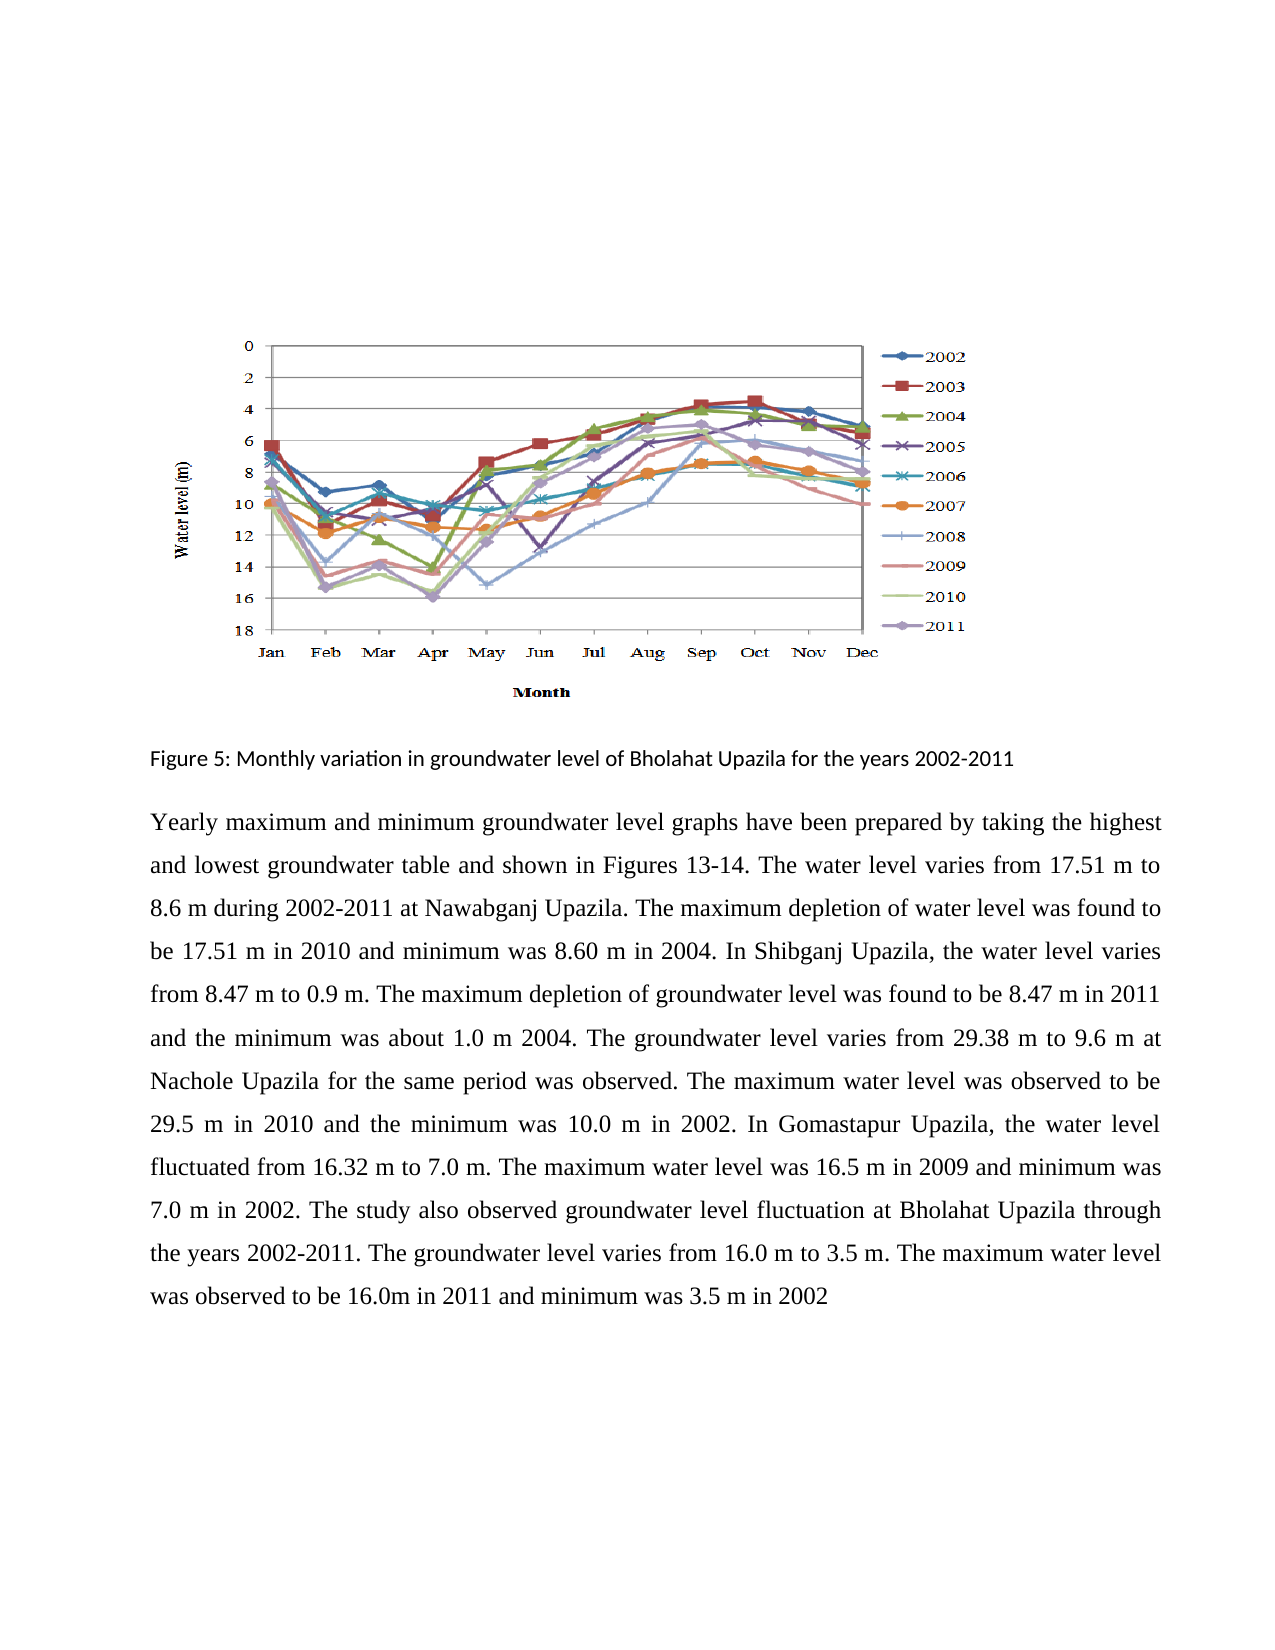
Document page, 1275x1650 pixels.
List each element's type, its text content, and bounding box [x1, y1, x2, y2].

text Figure 5: Monthly variation in groundwater level of Bholahat Upazila for the years 2002-2011 [150, 744, 1162, 772]
picture [150, 300, 1011, 710]
text Yearly maximum and minimum groundwater level graphs have been prepared by taking the highest and lowest groundwater table and shown in Figures 13-14. The water level varies from 17.51 m to 8.6 m during 2002-2011 at Nawabganj Upazila. The maximum depletion of water level was found to be 17.51 m in 2010 and minimum was 8.60 m in 2004. In Shibganj Upazila, the water level varies from 8.47 m to 0.9 m. The maximum depletion of groundwater level was found to be 8.47 m in 2011 and the minimum was about 1.0 m 2004. The groundwater level varies from 29.38 m to 9.6 m at Nachole Upazila for the same period was observed. The maximum water level was observed to be 29.5 m in 2010 and the minimum was 10.0 m in 2002. In Gomastapur Upazila, the water level fluctuated from 16.32 m to 7.0 m. The maximum water level was 16.5 m in 2009 and minimum was 7.0 m in 2002. The study also observed groundwater level fluctuation at Bholahat Upazila through the years 2002-2011. The groundwater level varies from 16.0 m to 3.5 m. The maximum water level was observed to be 16.0m in 2011 and minimum was 3.5 m in 2002 [150, 807, 1162, 1310]
